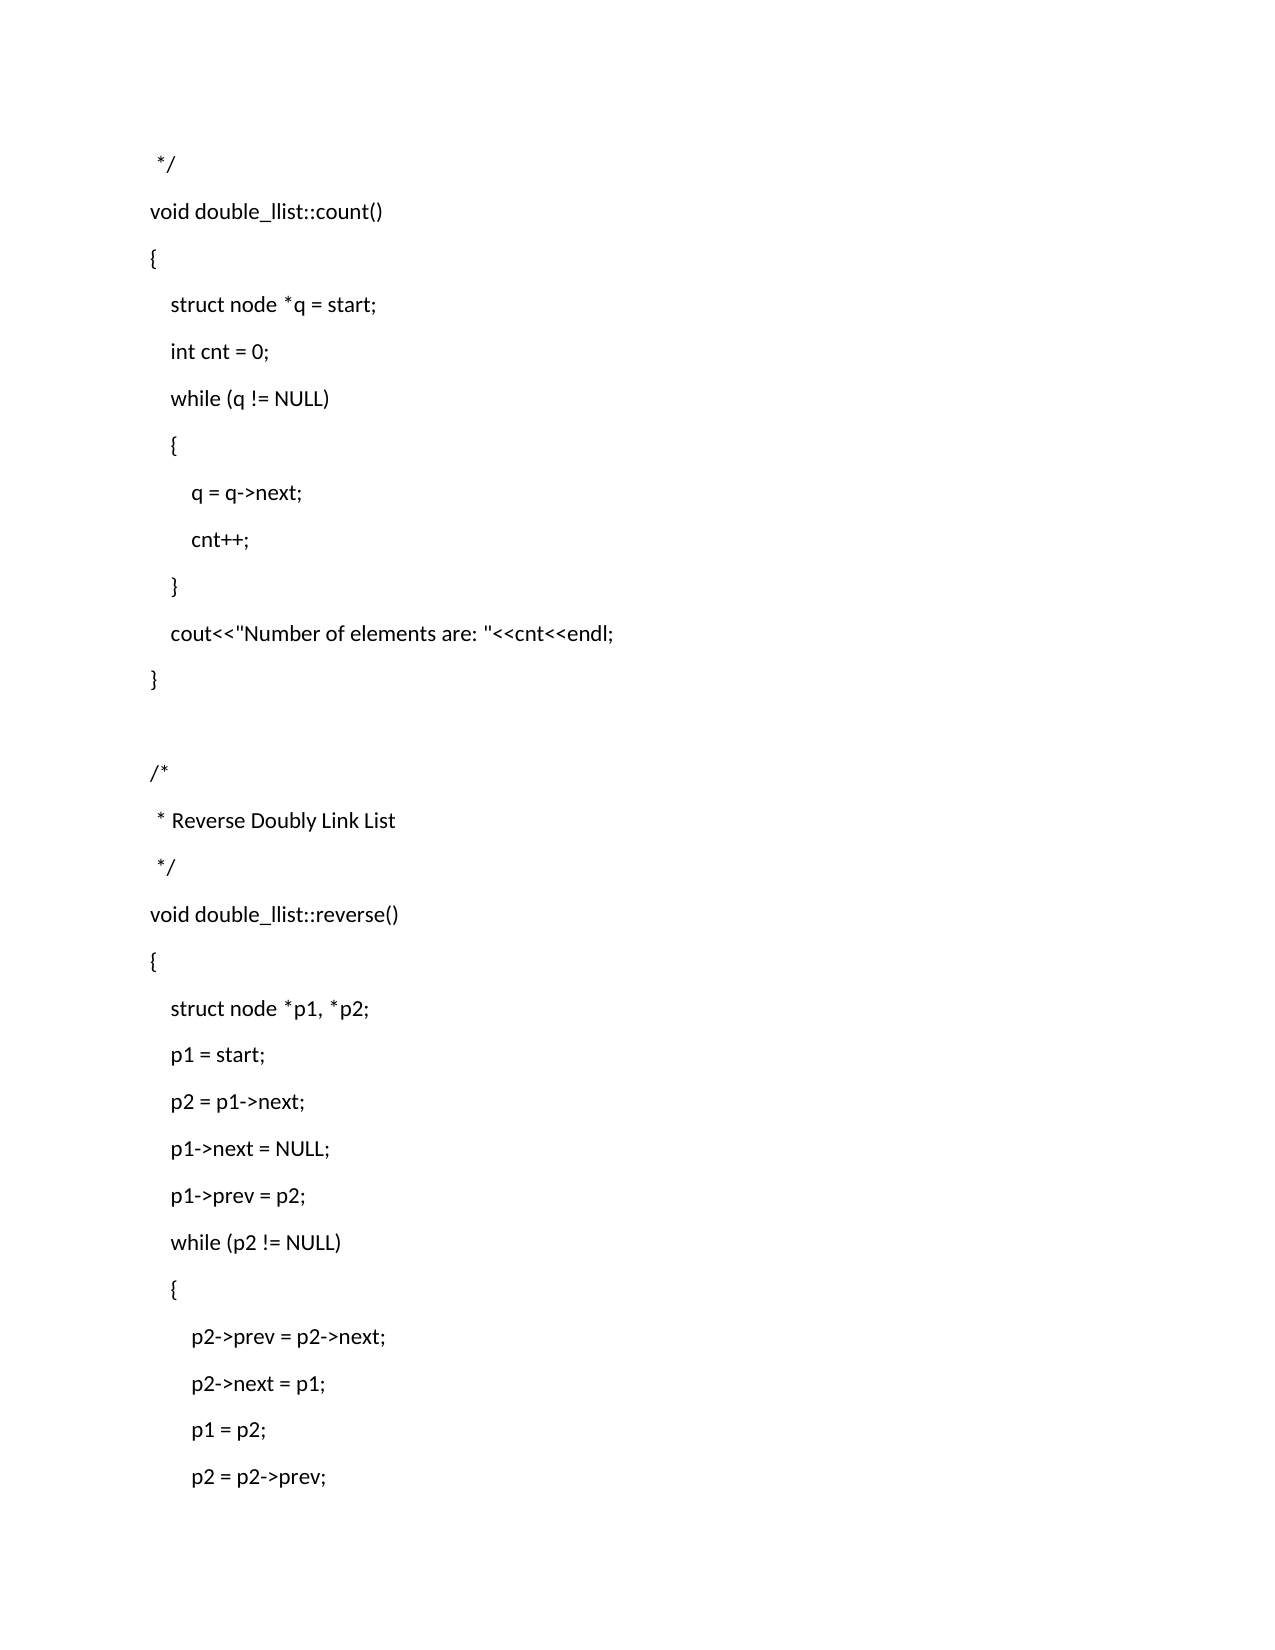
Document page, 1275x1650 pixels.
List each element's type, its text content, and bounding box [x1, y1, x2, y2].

text p2 = p1->next; [150, 1087, 1125, 1116]
text p1 = p2; [150, 1416, 1125, 1444]
text p1->next = NULL; [150, 1134, 1125, 1162]
text void double_llist::count() [150, 197, 1125, 225]
text struct node *p1, *p2; [150, 994, 1125, 1022]
text { [150, 1275, 1125, 1303]
text cnt++; [150, 525, 1125, 553]
text } [150, 666, 1125, 694]
text p2 = p2->prev; [150, 1462, 1125, 1491]
text p1 = start; [150, 1041, 1125, 1069]
text */ [150, 150, 1125, 178]
text while (p2 != NULL) [150, 1228, 1125, 1256]
text p2->prev = p2->next; [150, 1322, 1125, 1350]
text int cnt = 0; [150, 337, 1125, 366]
text { [150, 244, 1125, 272]
text { [150, 431, 1125, 459]
text } [150, 572, 1125, 600]
text p2->next = p1; [150, 1369, 1125, 1397]
text cout<<"Number of elements are: "<<cnt<<endl; [150, 619, 1125, 647]
text /* [150, 759, 1125, 787]
text * Reverse Doubly Link List [150, 806, 1125, 834]
text p1->prev = p2; [150, 1181, 1125, 1209]
text struct node *q = start; [150, 291, 1125, 319]
text { [150, 947, 1125, 975]
text while (q != NULL) [150, 384, 1125, 412]
text q = q->next; [150, 478, 1125, 506]
text */ [150, 853, 1125, 881]
text void double_llist::reverse() [150, 900, 1125, 928]
